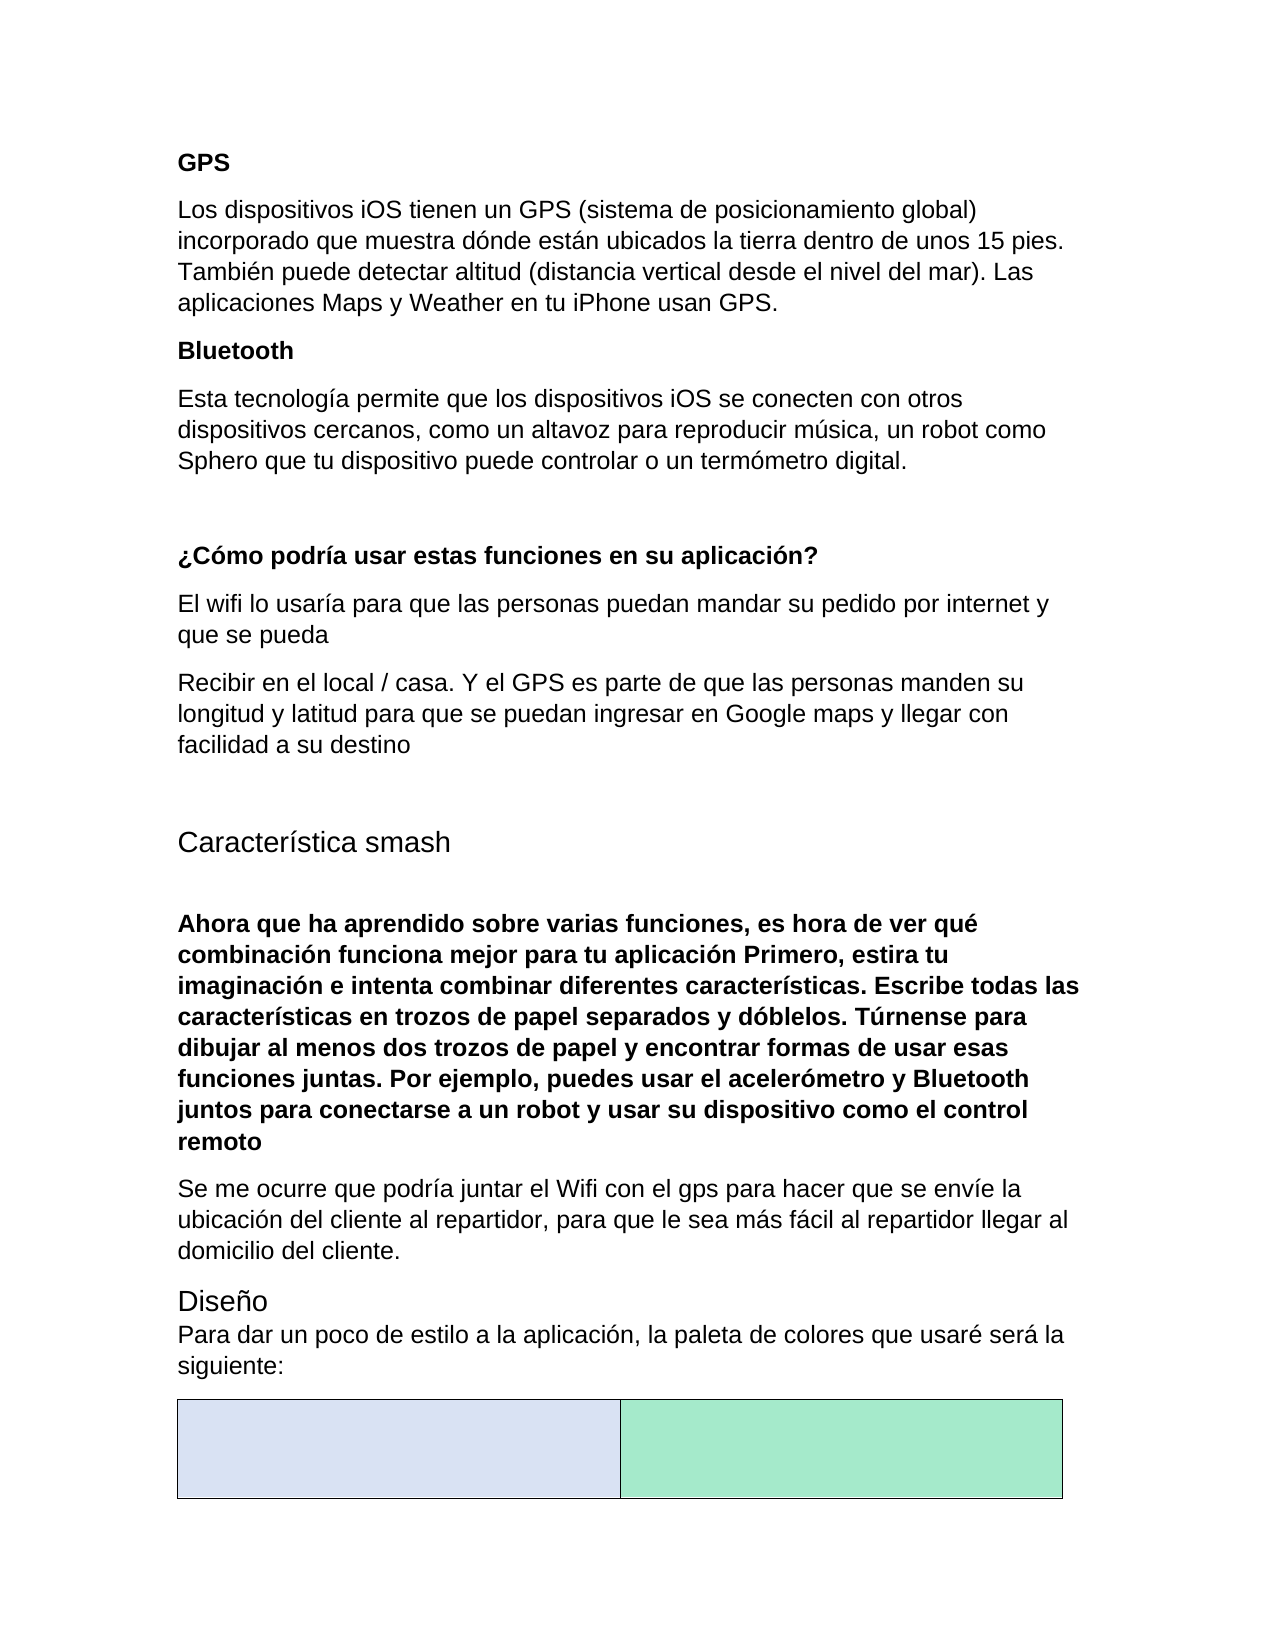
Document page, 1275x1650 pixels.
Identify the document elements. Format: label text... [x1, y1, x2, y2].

table_header [178, 1400, 620, 1497]
text Ahora que ha aprendido sobre varias funciones, es hora de ver qué combinación funciona mejor para tu aplicación Primero, estira tu imaginación e intenta combinar diferentes características. Escribe todas las características en trozos de papel separados y dóblelos. Túrnense para dibujar al menos dos trozos de papel y encontrar formas de usar esas funciones juntas. Por ejemplo, puedes usar el acelerómetro y Bluetooth juntos para conectarse a un robot y usar su dispositivo como el control remoto [177, 909, 1098, 1155]
table_header [621, 1400, 1062, 1497]
text Se me ocurre que podría juntar el Wifi con el gps para hacer que se envíe la ubicación del cliente al repartidor, para que le sea más fácil al repartidor llegar al domicilio del cliente. [177, 1174, 1098, 1265]
text El wifi lo usaría para que las personas puedan mandar su pedido por internet y que se pueda [177, 589, 1098, 649]
subtitle Característica smash [177, 825, 1098, 859]
text Recibir en el local / casa. Y el GPS es parte de que las personas manden su longitud y latitud para que se puedan ingresar en Google maps y llegar con facilidad a su destino [177, 668, 1098, 759]
text ¿Cómo podría usar estas funciones en su aplicación? [177, 541, 1098, 570]
text Esta tecnología permite que los dispositivos iOS se conecten con otros dispositivos cercanos, como un altavoz para reproducir música, un robot como Sphero que tu dispositivo puede controlar o un termómetro digital. [177, 384, 1098, 475]
text Para dar un poco de estilo a la aplicación, la paleta de colores que usaré será la siguiente: [177, 1320, 1098, 1380]
text Los dispositivos iOS tienen un GPS (sistema de posicionamiento global) incorporado que muestra dónde están ubicados la tierra dentro de unos 15 pies. También puede detectar altitud (distancia vertical desde el nivel del mar). Las aplicaciones Maps y Weather en tu iPhone usan GPS. [177, 195, 1098, 317]
subtitle Diseño [177, 1284, 1098, 1317]
text Bluetooth [177, 336, 1098, 365]
text GPS [177, 148, 1098, 176]
